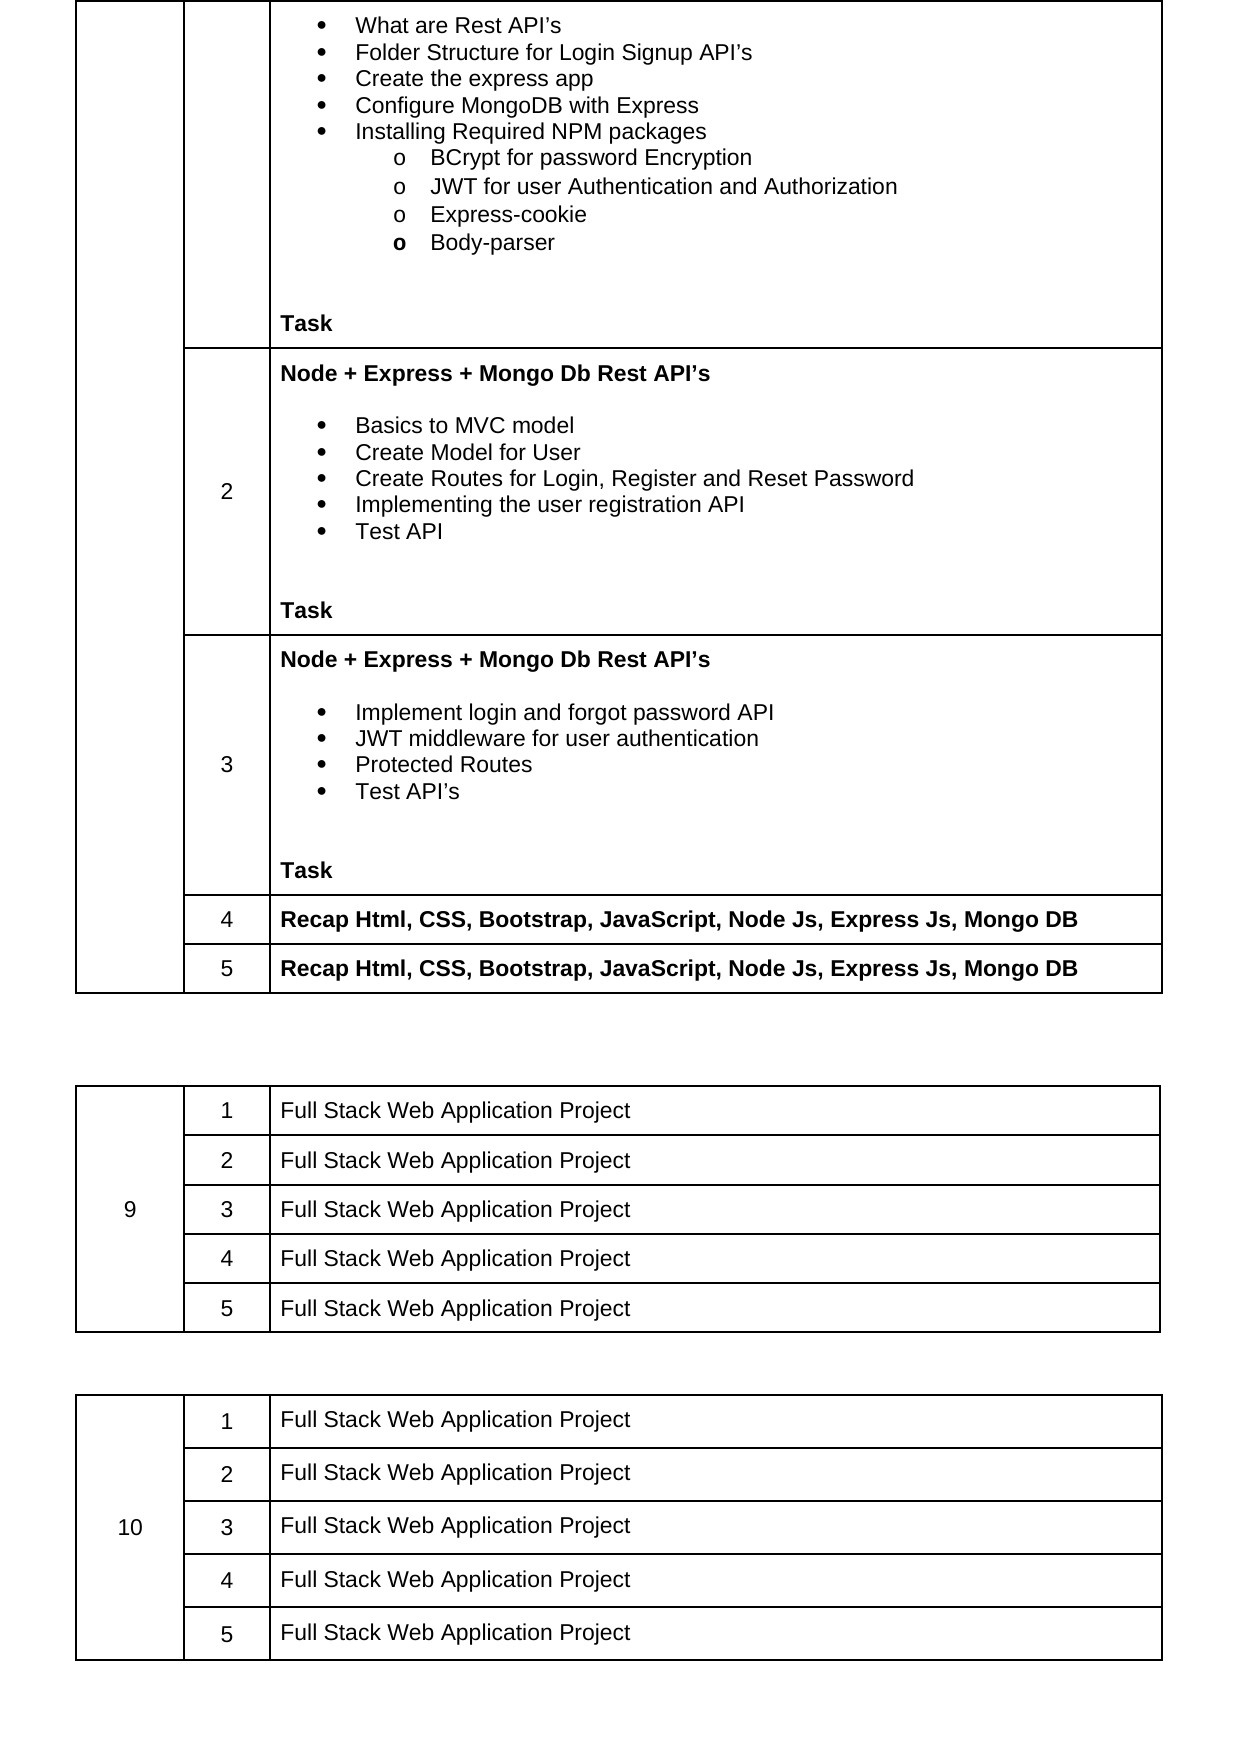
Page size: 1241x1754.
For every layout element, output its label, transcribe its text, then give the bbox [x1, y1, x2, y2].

table_cell Node + Express + Mongo Db Rest API’s Basics to MVC model Create Model for User Create Routes for Login, Register and Reset Password Implementing the user registration API Test API Task [271, 349, 1161, 633]
table_cell 5 [185, 1608, 269, 1659]
table_cell 2 [185, 1449, 269, 1500]
table_header Full Stack Web Application Project [271, 1396, 1161, 1447]
table_cell 3 [185, 1186, 269, 1233]
table_cell 4 [185, 1555, 269, 1606]
table_cell 5 [185, 945, 269, 992]
table_cell Recap Html, CSS, Bootstrap, JavaScript, Node Js, Express Js, Mongo DB [271, 896, 1161, 943]
table_cell 5 [185, 1284, 269, 1331]
table_cell 2 [185, 349, 269, 633]
table_header 1 [185, 1087, 269, 1134]
table_cell Full Stack Web Application Project [271, 1235, 1159, 1282]
table_cell Node + Express + Mongo Db Rest API’s Implement login and forgot password API JWT middleware for user authentication Protected Routes Test API’s Task [271, 636, 1161, 894]
table_header 10 [77, 1396, 183, 1659]
table_cell 4 [185, 1235, 269, 1282]
table_cell 2 [185, 1136, 269, 1183]
table_cell Full Stack Web Application Project [271, 1502, 1161, 1553]
table_cell 4 [185, 896, 269, 943]
table_cell Full Stack Web Application Project [271, 1555, 1161, 1606]
table_cell 3 [185, 636, 269, 894]
table_header Full Stack Web Application Project [271, 1087, 1159, 1134]
table_header 8 [77, 2, 183, 992]
table_cell 3 [185, 1502, 269, 1553]
table_cell Full Stack Web Application Project [271, 1449, 1161, 1500]
table_header 9 [77, 1087, 183, 1331]
table_cell Full Stack Web Application Project [271, 1186, 1159, 1233]
table_cell Recap Html, CSS, Bootstrap, JavaScript, Node Js, Express Js, Mongo DB [271, 945, 1161, 992]
table_cell Full Stack Web Application Project [271, 1284, 1159, 1331]
table_header 1 [185, 1396, 269, 1447]
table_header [271, 2, 1161, 347]
table_cell Full Stack Web Application Project [271, 1136, 1159, 1183]
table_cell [271, 1608, 1161, 1659]
table_header 1 [185, 2, 269, 347]
